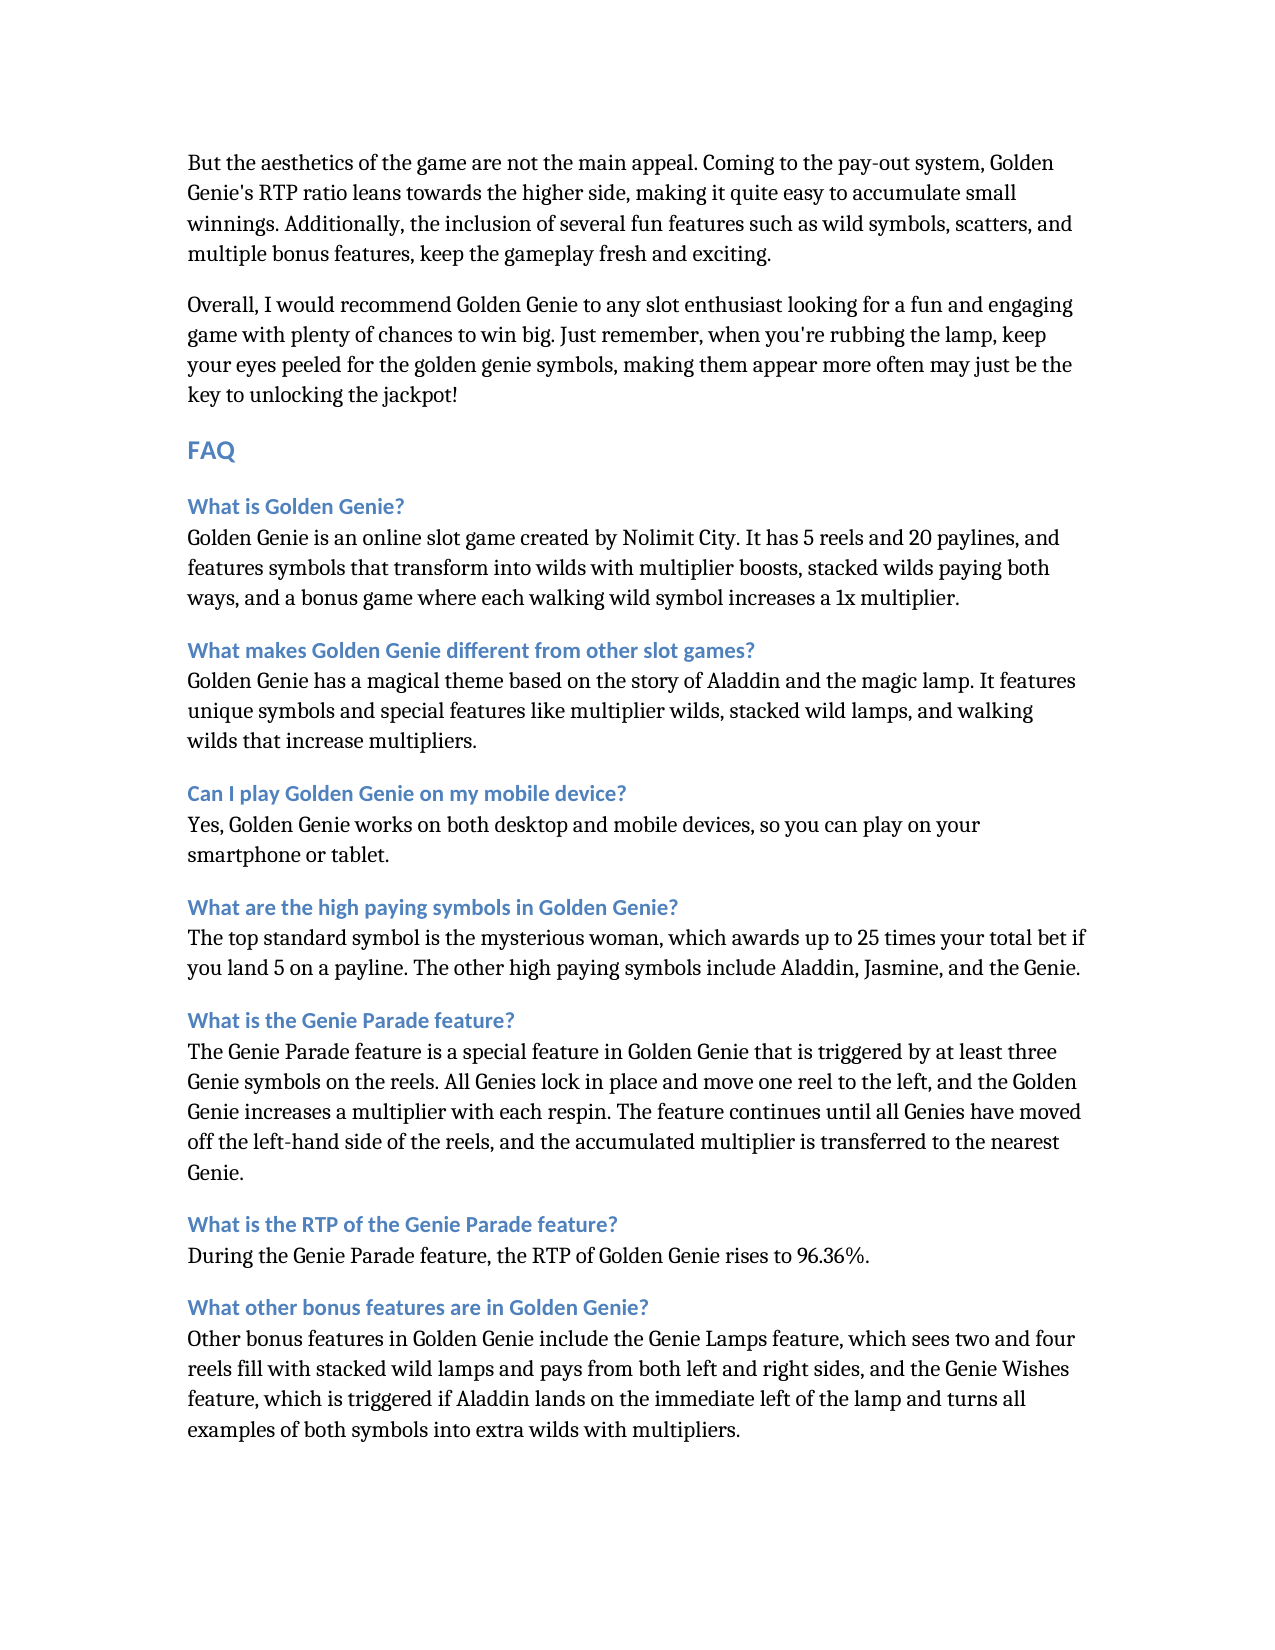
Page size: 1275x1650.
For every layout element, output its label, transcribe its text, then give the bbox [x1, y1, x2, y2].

subtitle What is the Genie Parade feature? [187, 1006, 1087, 1034]
subtitle What makes Golden Genie different from other slot games? [187, 636, 1087, 664]
subtitle FAQ [187, 433, 1087, 466]
text The Genie Parade feature is a special feature in Golden Genie that is triggered by at least three Genie symbols on the reels. All Genies lock in place and move one reel to the left, and the Golden Genie increases a multiplier with each respin. The feature continues until all Genies have moved off the left-hand side of the reels, and the accumulated multiplier is transferred to the nearest Genie. [187, 1038, 1087, 1186]
subtitle What is Golden Genie? [187, 492, 1087, 520]
text The top standard symbol is the mysterious woman, which awards up to 25 times your total bet if you land 5 on a payline. The other high paying symbols include Aladdin, Jasmine, and the Genie. [187, 925, 1087, 982]
text Golden Genie is an online slot game created by Nolimit City. It has 5 reels and 20 paylines, and features symbols that transform into wilds with multiplier boosts, stacked wilds paying both ways, and a bonus game where each walking wild symbol increases a 1x multiplier. [187, 524, 1087, 611]
text Other bonus features in Golden Genie include the Genie Lamps feature, which sees two and four reels fill with stacked wild lamps and pays from both left and right sides, and the Genie Wishes feature, which is triggered if Aladdin lands on the immediate left of the lamp and turns all examples of both symbols into extra wilds with multipliers. [187, 1326, 1087, 1443]
text During the Genie Parade feature, the RTP of Golden Genie rises to 96.36%. [187, 1242, 1087, 1269]
text Yes, Golden Genie works on both desktop and mobile devices, so you can play on your smartphone or tablet. [187, 812, 1087, 868]
text Overall, I would recommend Golden Genie to any slot enthusiast looking for a fun and engaging game with plenty of chances to win big. Just remember, when you're rubbing the lamp, keep your eyes peeled for the golden genie symbols, making them appear more often may just be the key to unlocking the jackpot! [187, 292, 1087, 409]
text But the aesthetics of the game are not the main appeal. Coming to the pay-out system, Golden Genie's RTP ratio leans towards the higher side, making it quite easy to accumulate small winnings. Additionally, the inclusion of several fun features such as wild symbols, scatters, and multiple bonus features, keep the gameplay fresh and exciting. [187, 150, 1087, 267]
subtitle Can I play Golden Genie on my mobile device? [187, 779, 1087, 807]
text Golden Genie has a magical theme based on the story of Aladdin and the magic lamp. It features unique symbols and special features like multiplier wilds, stacked wild lamps, and walking wilds that increase multipliers. [187, 668, 1087, 755]
subtitle What is the RTP of the Genie Parade feature? [187, 1210, 1087, 1238]
subtitle What are the high paying symbols in Golden Genie? [187, 893, 1087, 921]
subtitle What other bonus features are in Golden Genie? [187, 1293, 1087, 1322]
